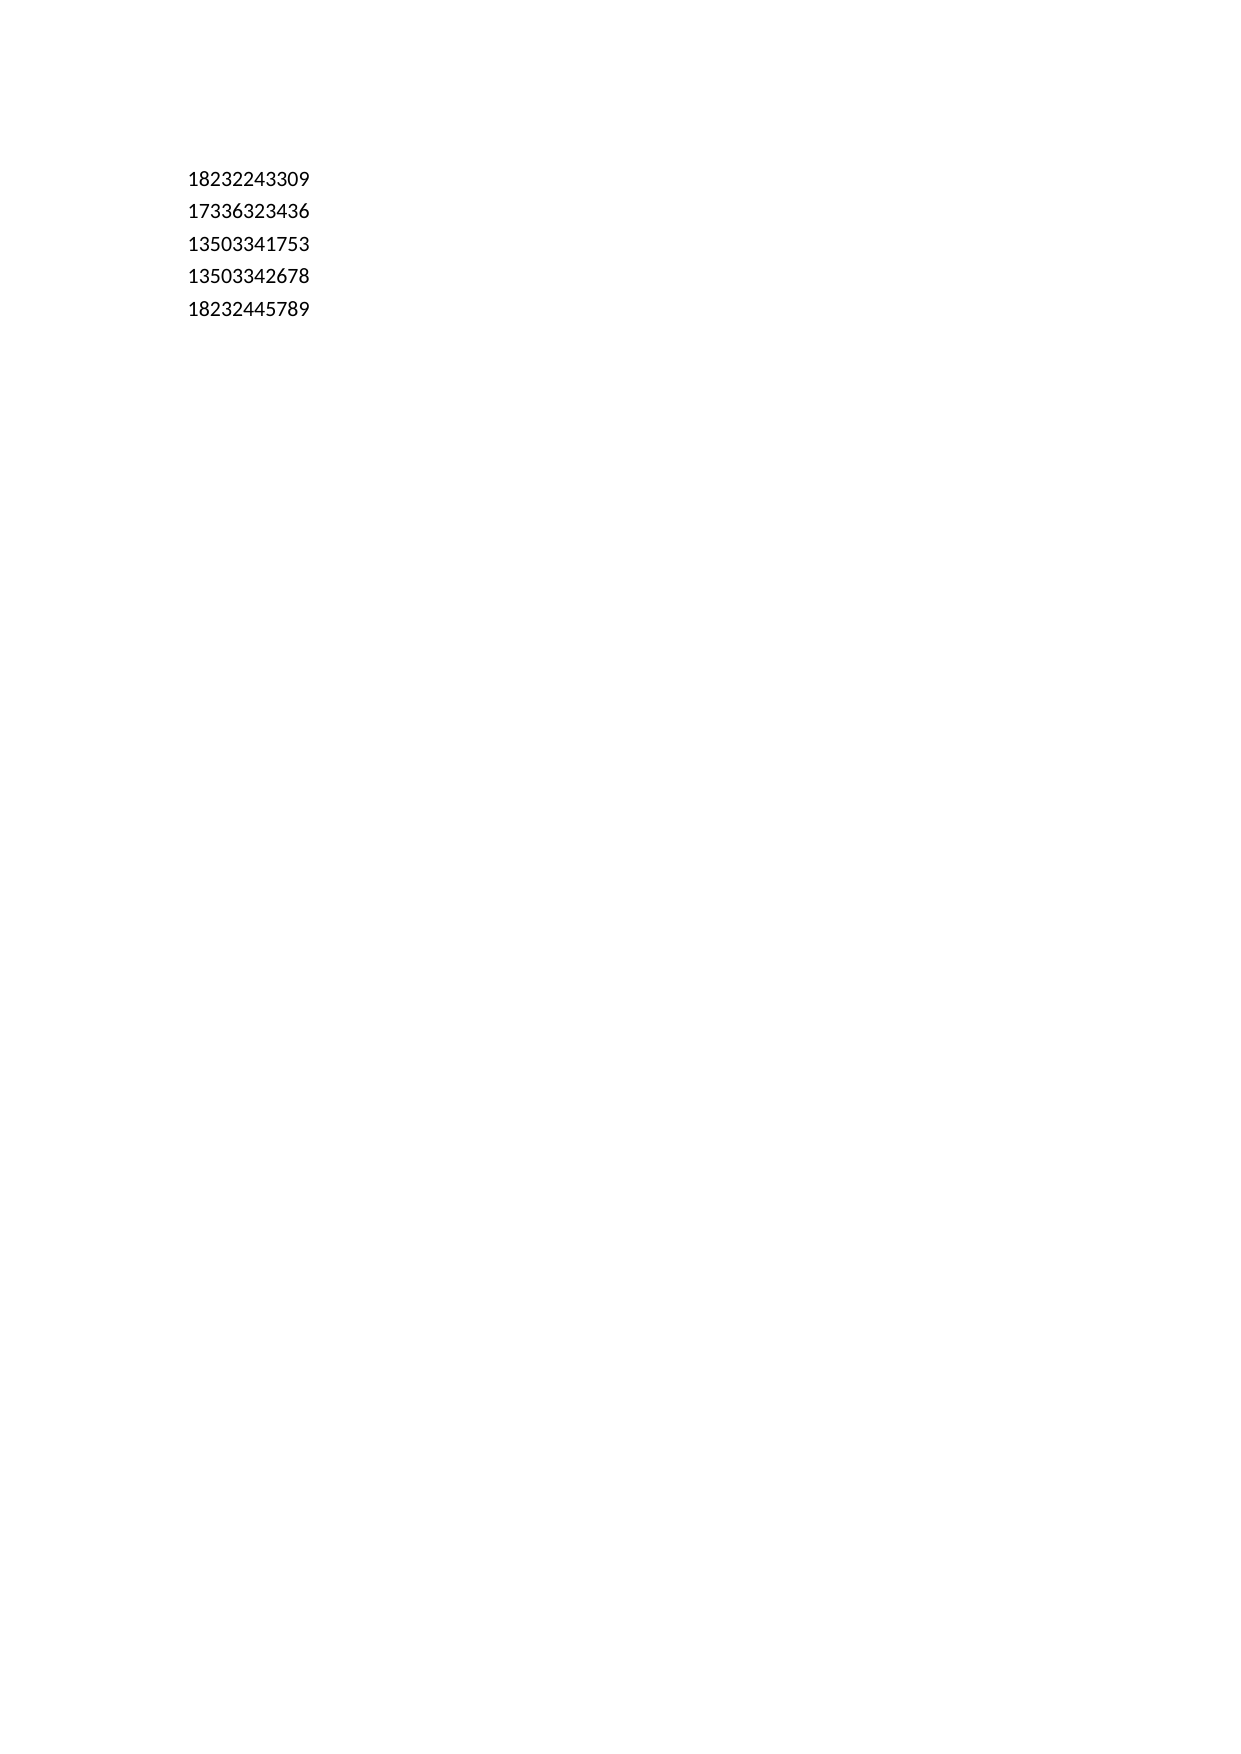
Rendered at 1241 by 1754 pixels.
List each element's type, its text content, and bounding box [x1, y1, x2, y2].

text 13503342678 [187, 259, 1053, 292]
text 13503341753 [187, 227, 1053, 259]
text 18232243309 [187, 162, 1053, 194]
text 17336323436 [187, 194, 1053, 227]
text 18232445789 [187, 292, 1053, 324]
